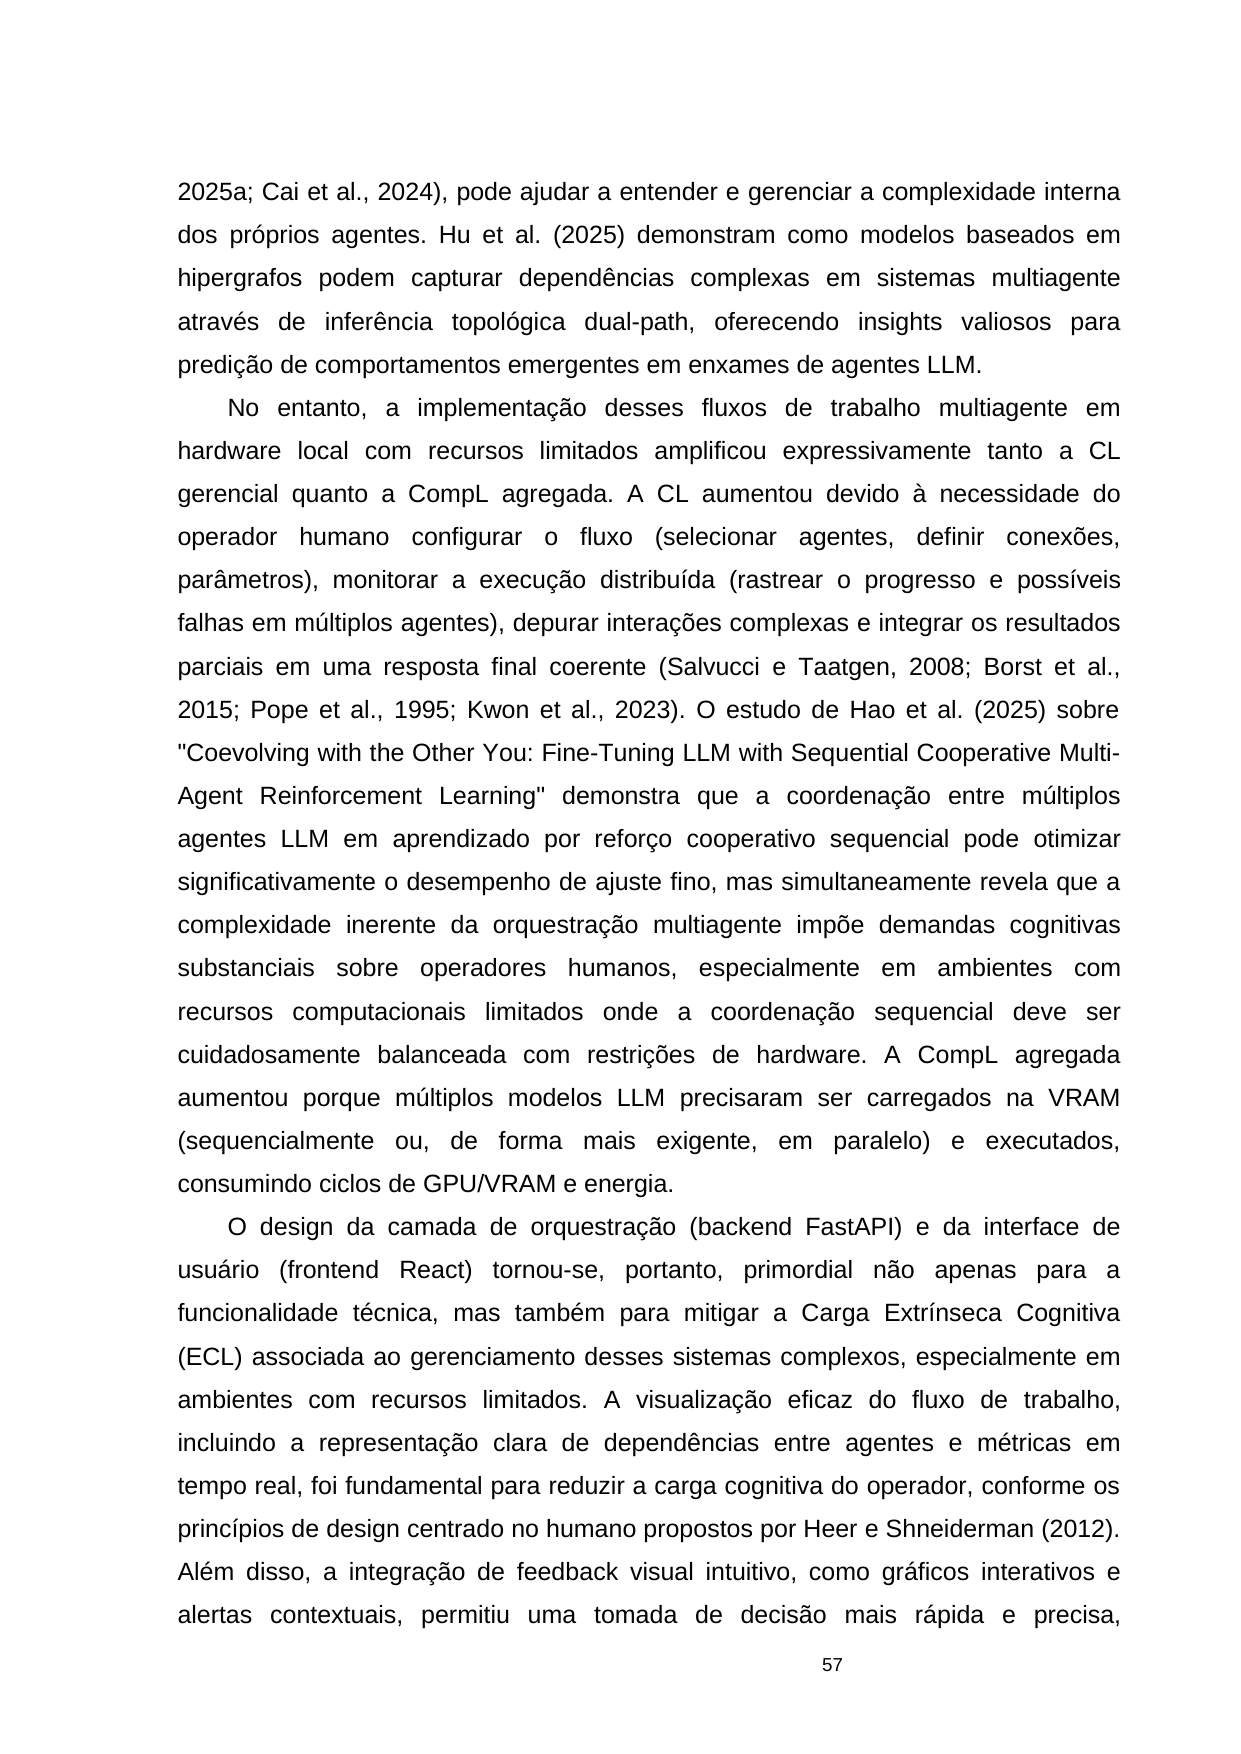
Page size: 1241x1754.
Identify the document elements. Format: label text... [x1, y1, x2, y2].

text No entanto, a implementação desses fluxos de trabalho multiagente em hardware local com recursos limitados amplificou expressivamente tanto a CL gerencial quanto a CompL agregada. A CL aumentou devido à necessidade do operador humano configurar o fluxo (selecionar agentes, definir conexões, parâmetros), monitorar a execução distribuída (rastrear o progresso e possíveis falhas em múltiplos agentes), depurar interações complexas e integrar os resultados parciais em uma resposta final coerente (Salvucci e Taatgen, 2008; Borst et al., 2015; Pope et al., 1995; Kwon et al., 2023). O estudo de Hao et al. (2025) sobre "Coevolving with the Other You: Fine-Tuning LLM with Sequential Cooperative Multi-Agent Reinforcement Learning" demonstra que a coordenação entre múltiplos agentes LLM em aprendizado por reforço cooperativo sequencial pode otimizar significativamente o desempenho de ajuste fino, mas simultaneamente revela que a complexidade inerente da orquestração multiagente impõe demandas cognitivas substanciais sobre operadores humanos, especialmente em ambientes com recursos computacionais limitados onde a coordenação sequencial deve ser cuidadosamente balanceada com restrições de hardware. A CompL agregada aumentou porque múltiplos modelos LLM precisaram ser carregados na VRAM (sequencialmente ou, de forma mais exigente, em paralelo) e executados, consumindo ciclos de GPU/VRAM e energia. [177, 393, 1122, 1198]
